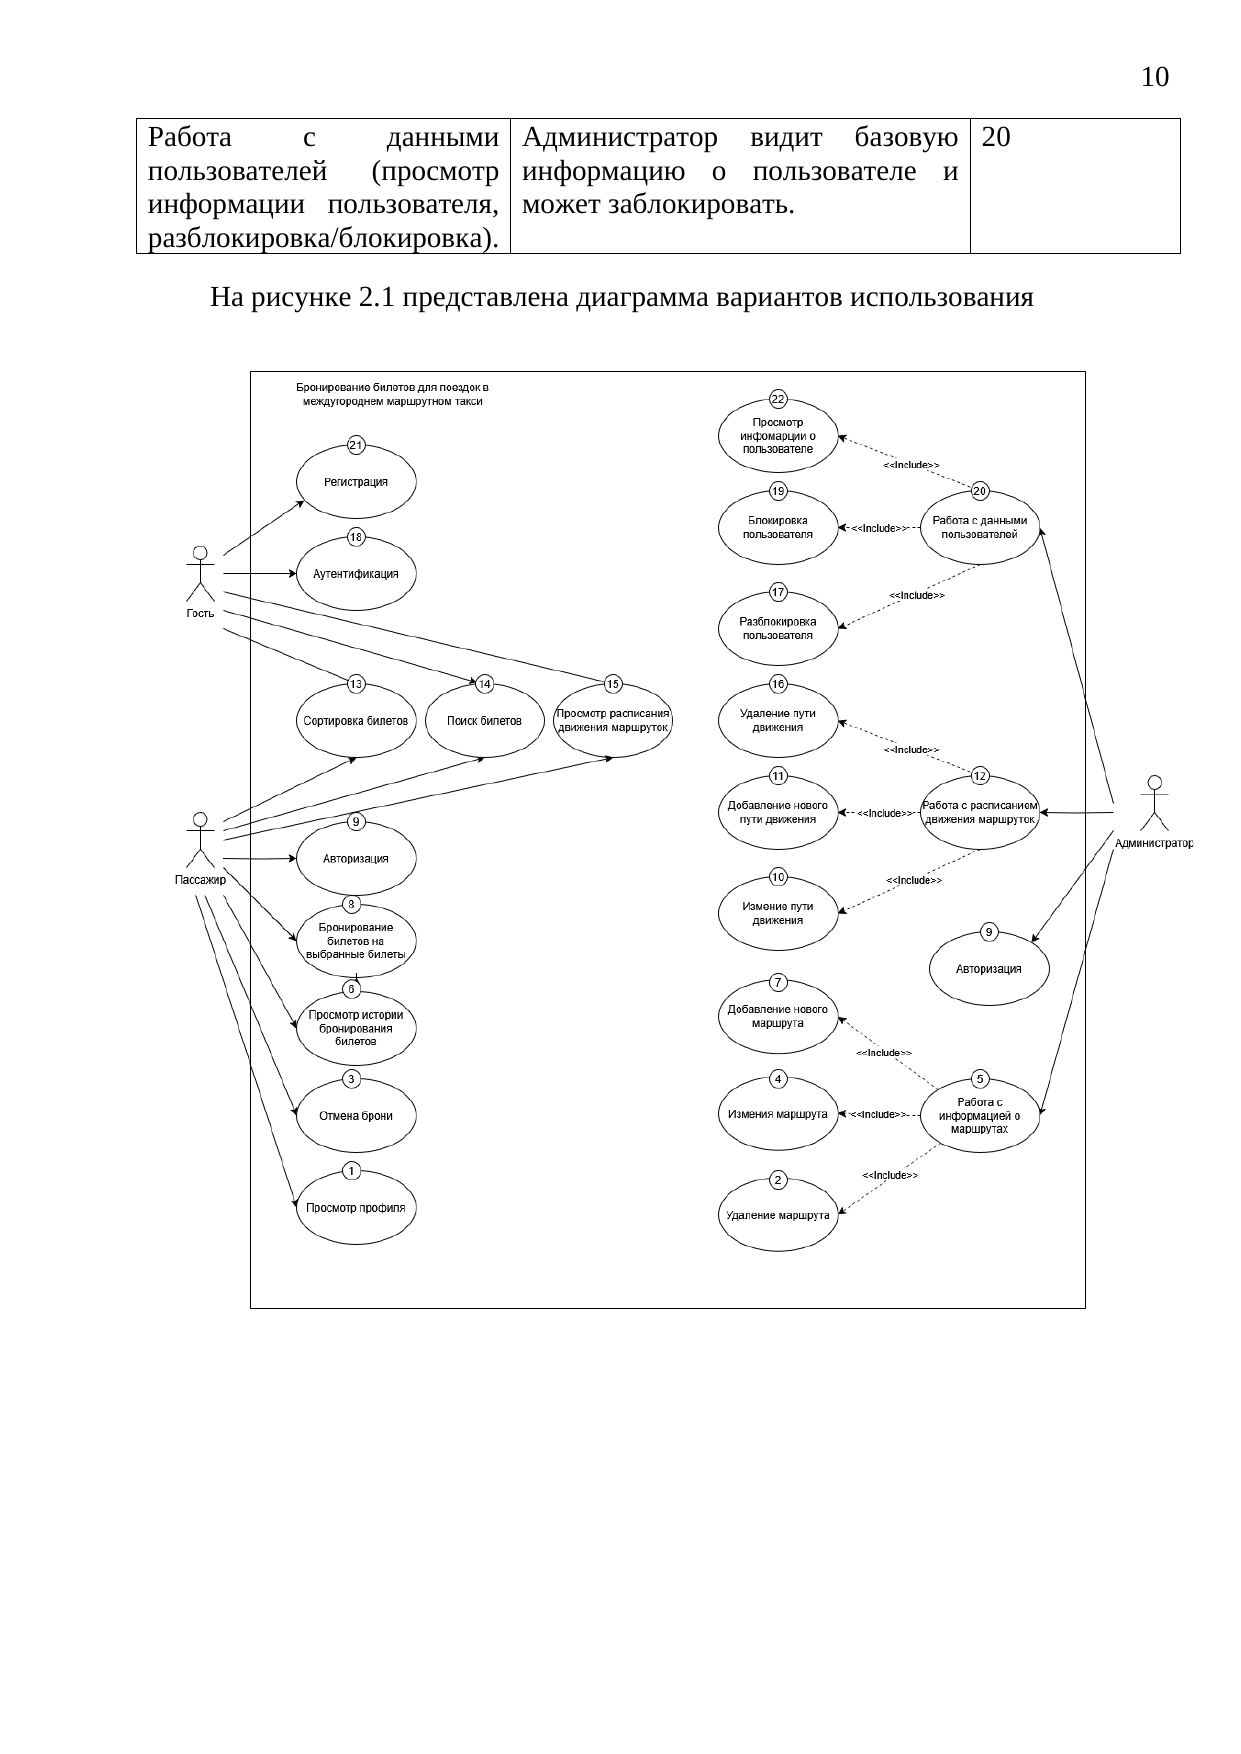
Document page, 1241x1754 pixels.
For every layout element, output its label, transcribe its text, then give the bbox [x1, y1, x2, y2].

picture [169, 361, 1193, 1312]
table_cell 20 [971, 119, 1180, 253]
text На рисунке 2.1 представлена диаграмма вариантов использования [136, 279, 1181, 313]
table_cell Администратор видит базовую информацию о пользователе и может заблокировать. [511, 119, 970, 253]
table_cell Работа с данными пользователей (просмотр информации пользователя, разблокировка/блокировка). [137, 119, 510, 253]
